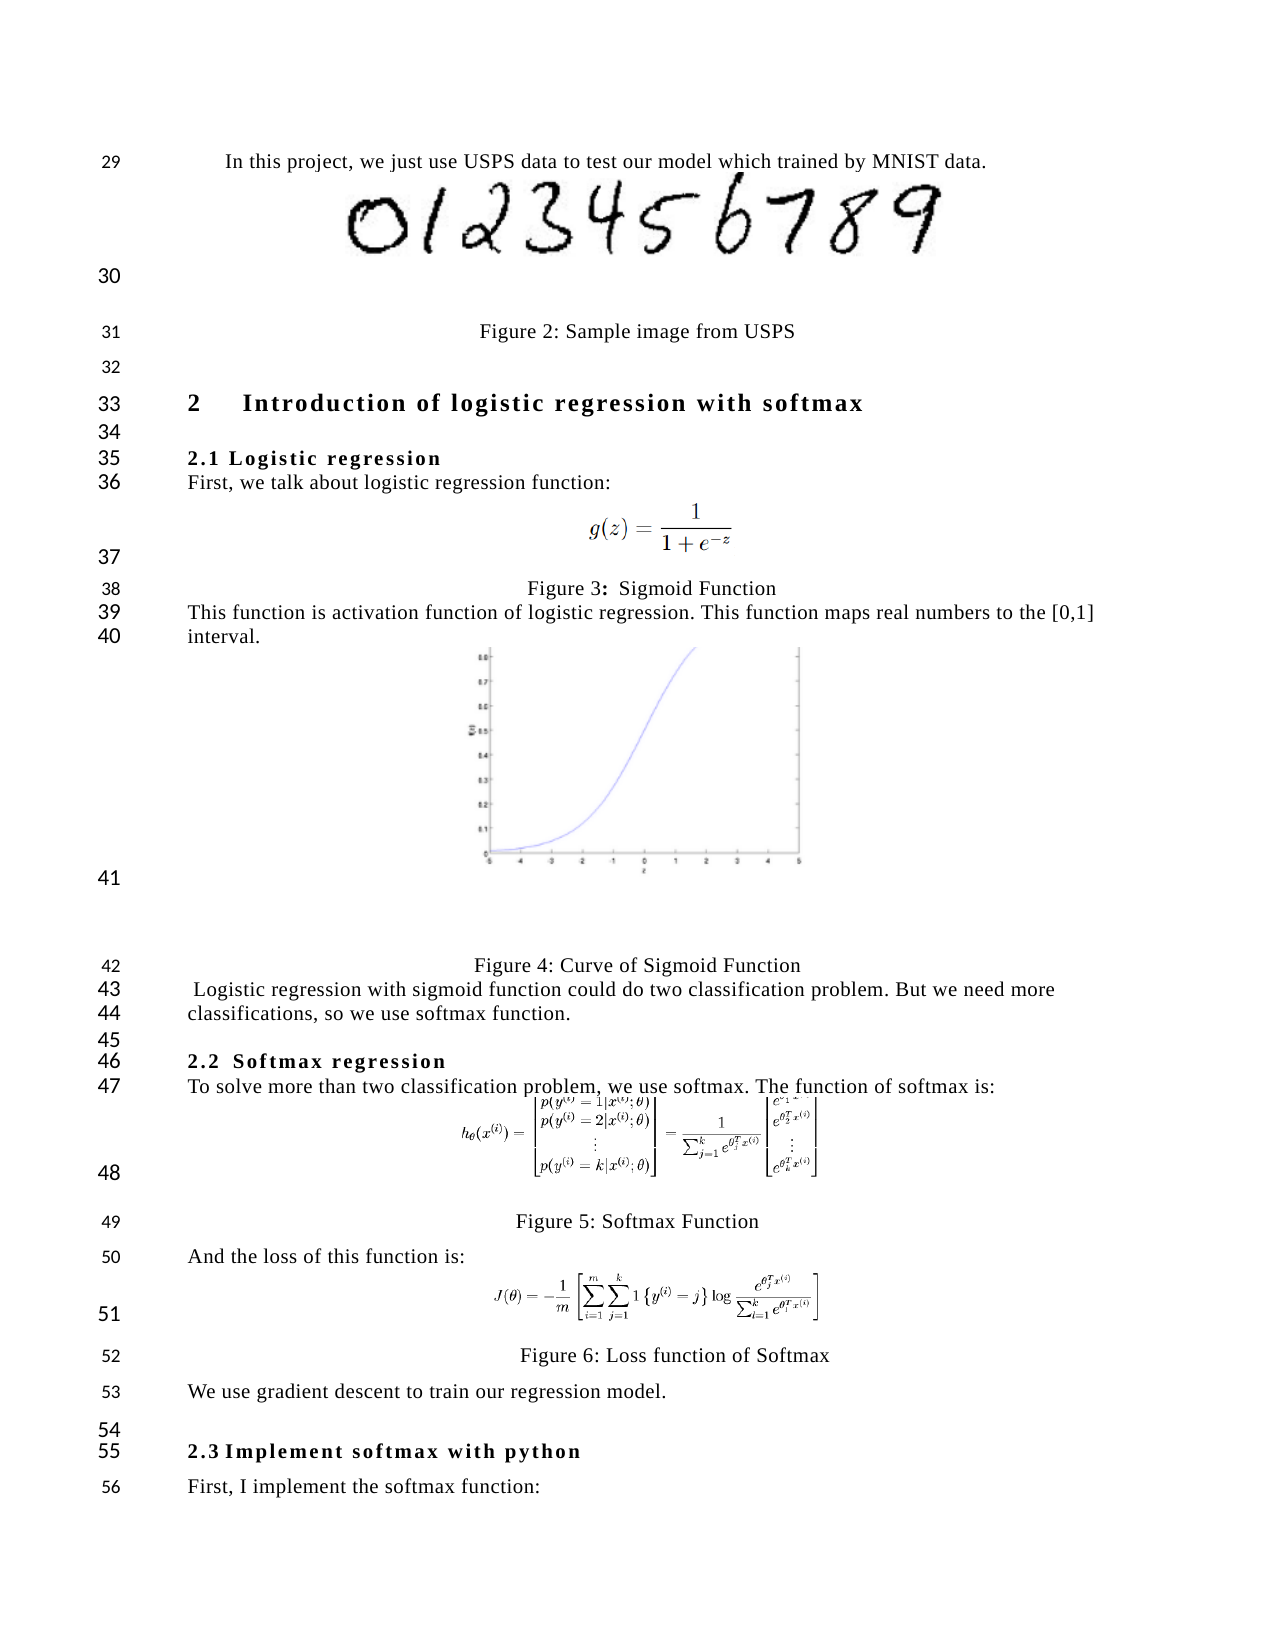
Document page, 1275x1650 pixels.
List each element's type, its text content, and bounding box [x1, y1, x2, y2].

text Figure 3: Sigmoid Function [150, 577, 1125, 599]
text Logistic regression with sigmoid function could do two classification problem. But we need more classifications, so we use softmax function. [187, 977, 1125, 1025]
picture [303, 172, 972, 284]
text 2.1 Logistic regression [187, 446, 1125, 470]
text This function is activation function of logistic regression. This function maps real numbers to the [0,1] interval. [187, 599, 1125, 648]
picture [455, 1097, 820, 1180]
picture [578, 493, 735, 565]
text First, I implement the softmax function: [187, 1476, 1125, 1498]
picture [481, 1267, 832, 1322]
text To solve more than two classification problem, we use softmax. The function of softmax is: [150, 1073, 1125, 1098]
picture [438, 647, 837, 886]
text Figure 2: Sample image from USPS [225, 320, 1050, 343]
list Softmax regression [187, 1049, 1125, 1073]
text Figure 6: Loss function of Softmax [225, 1345, 1125, 1367]
text In this project, we just use USPS data to test our model which trained by MNIST data. [225, 150, 1050, 173]
text And the loss of this function is: [187, 1245, 1125, 1268]
list Introduction of logistic regression with softmax [187, 388, 1125, 417]
text Figure 5: Softmax Function [150, 1210, 1125, 1233]
text We use gradient descent to train our regression model. [187, 1380, 1125, 1403]
text Figure 4: Curve of Sigmoid Function [150, 955, 1125, 977]
list Implement softmax with python [187, 1439, 1125, 1463]
text First, we talk about logistic regression function: [187, 470, 1125, 494]
